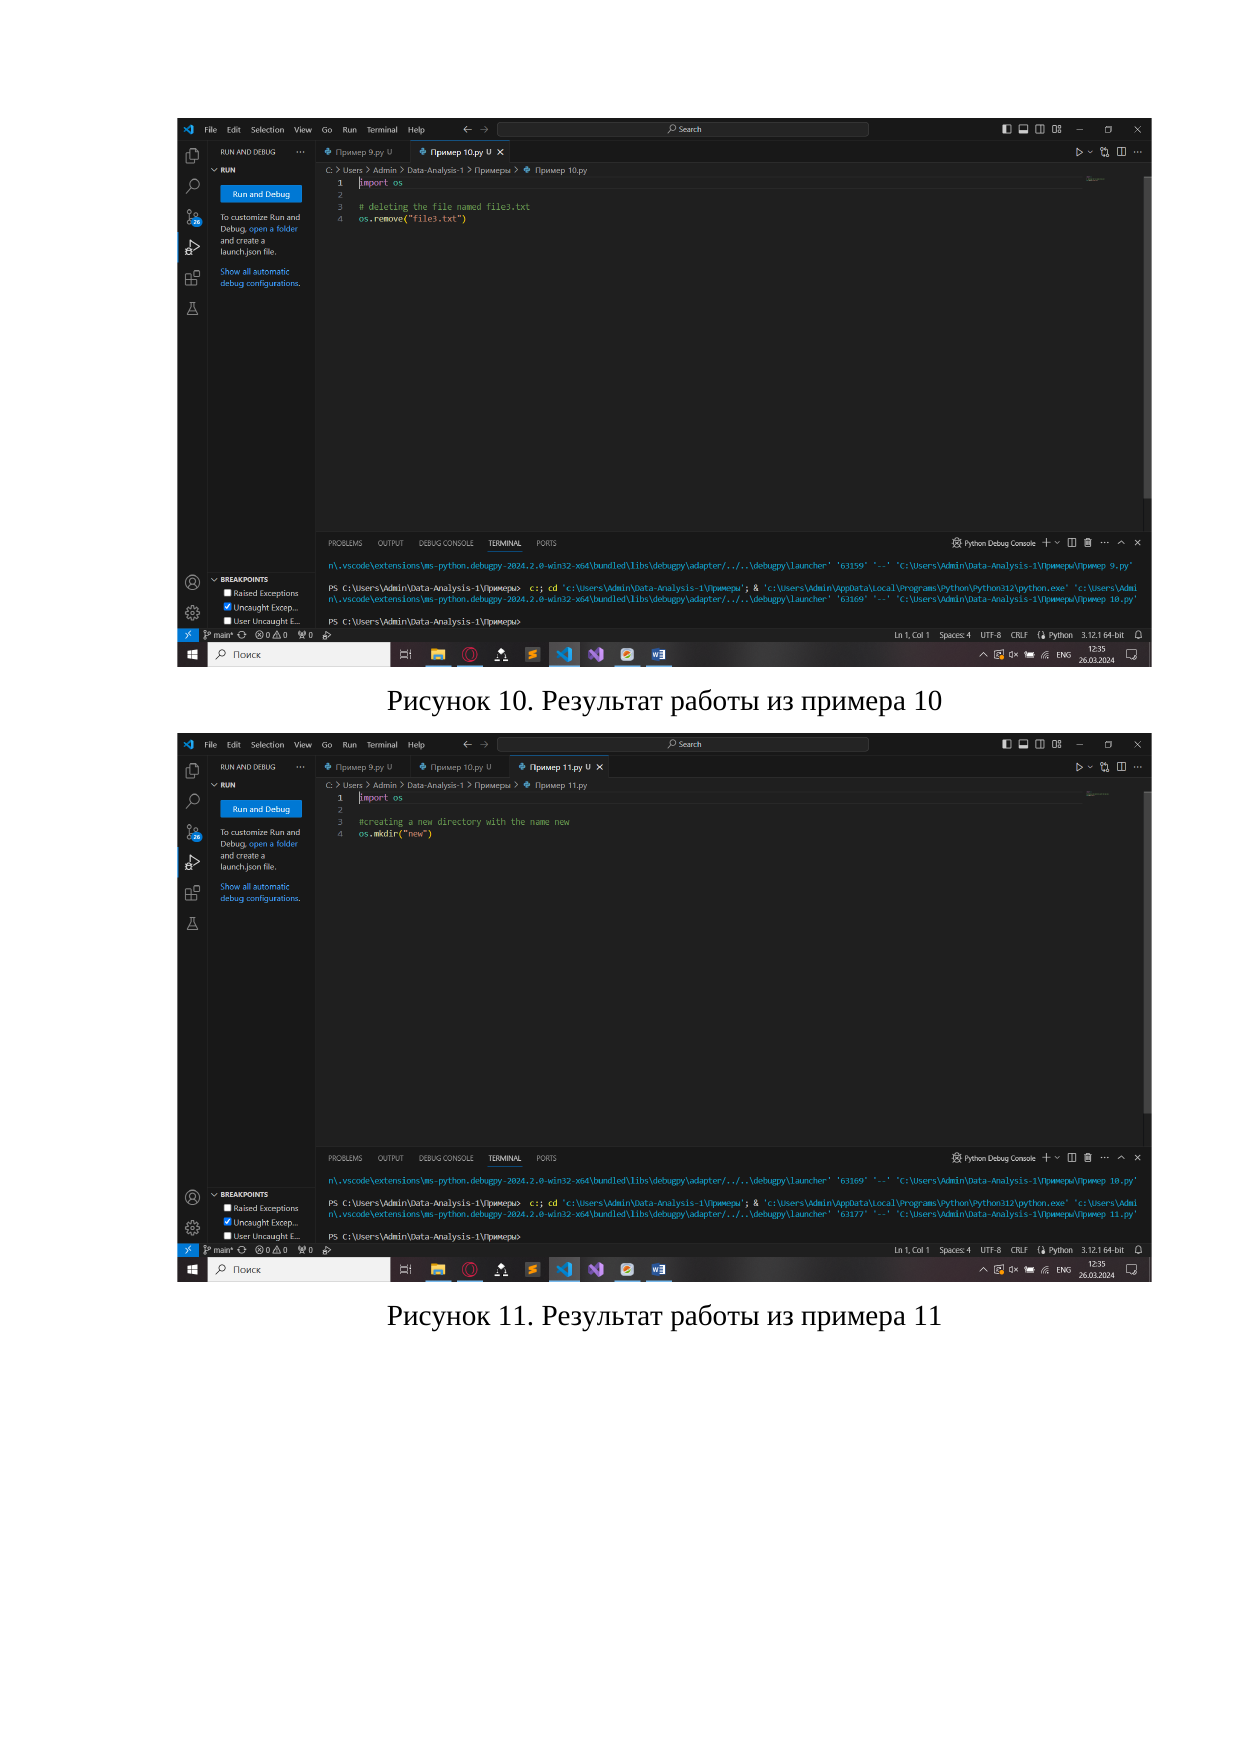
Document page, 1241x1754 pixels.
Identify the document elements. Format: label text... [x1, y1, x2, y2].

picture [177, 118, 1152, 667]
list Рисунок 10. Результат работы из примера 10 [177, 667, 1152, 717]
picture [177, 733, 1152, 1282]
list Рисунок 11. Результат работы из примера 11 [177, 1282, 1152, 1332]
